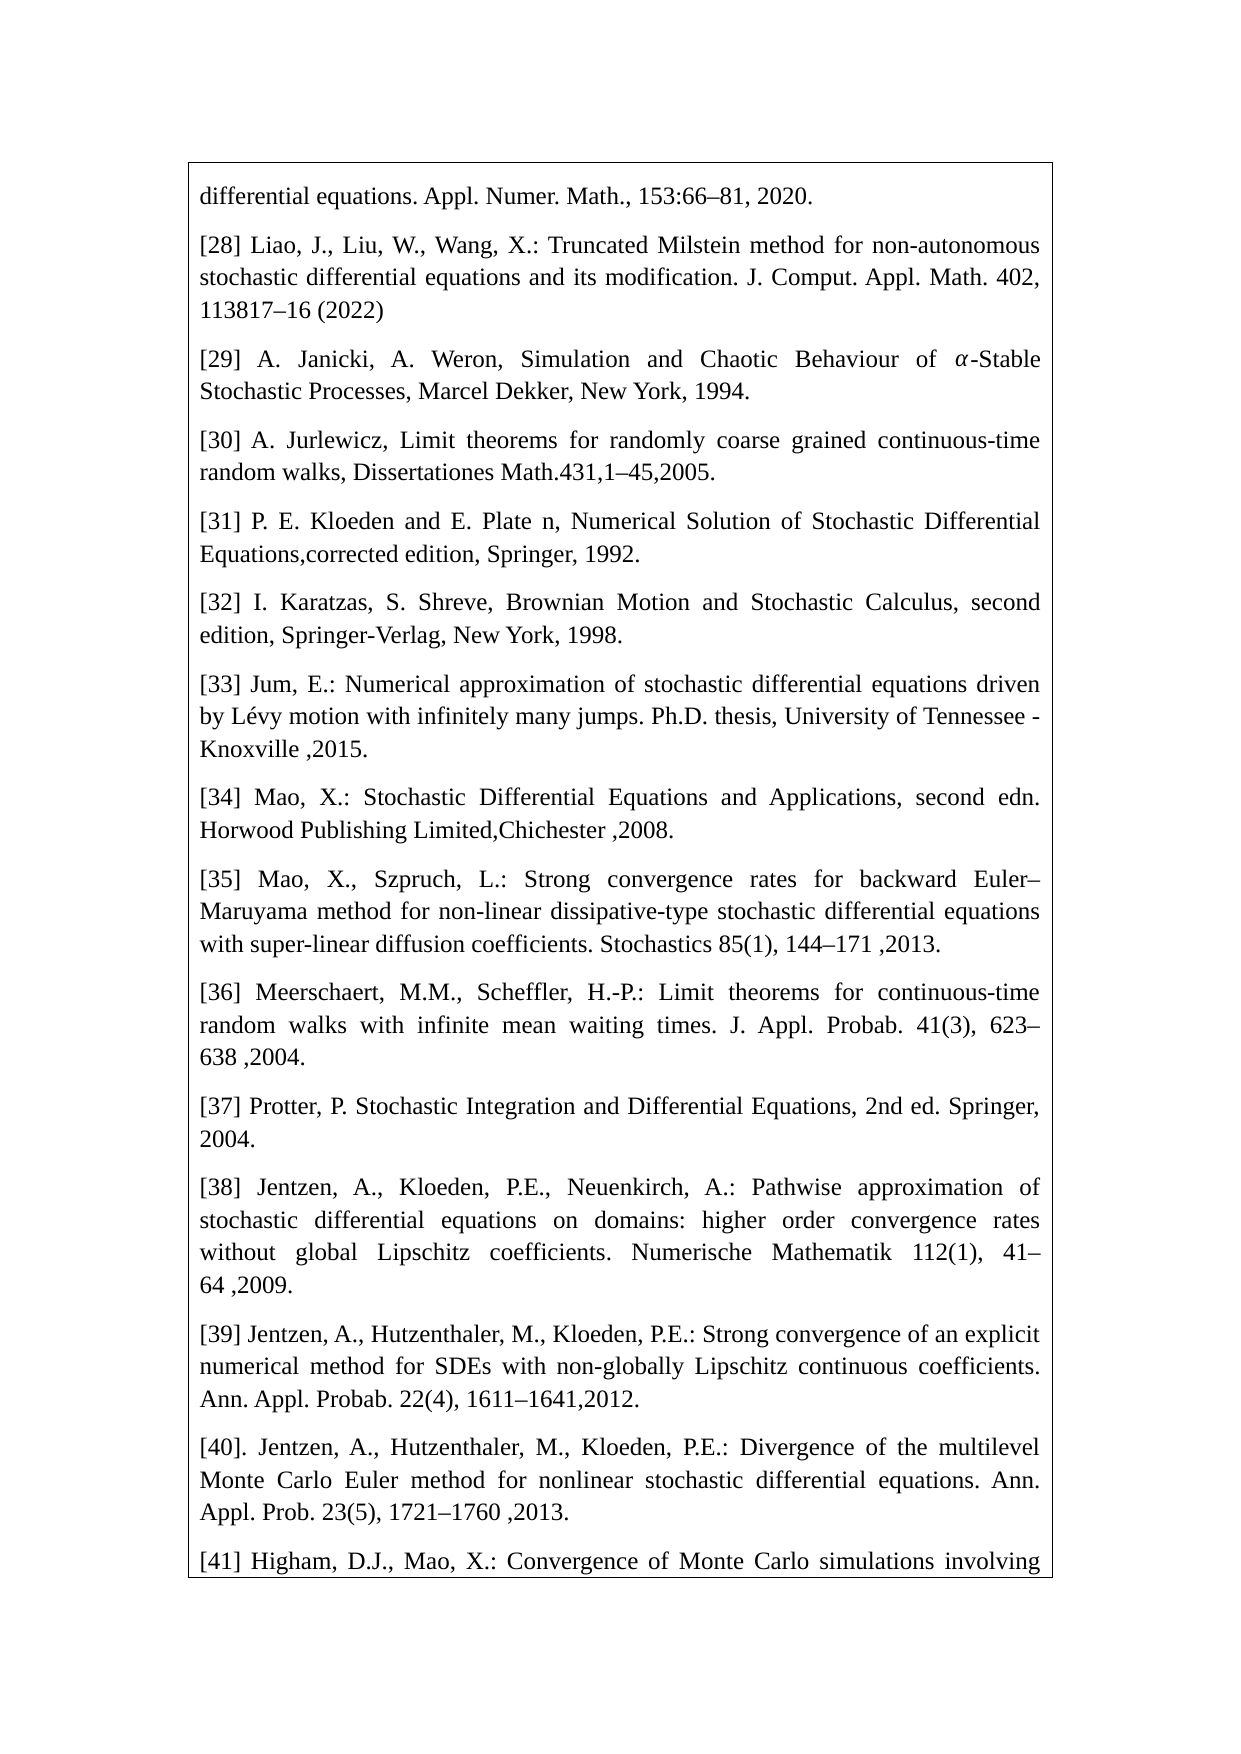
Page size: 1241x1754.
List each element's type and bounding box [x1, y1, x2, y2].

table_cell [189, 163, 1052, 1577]
